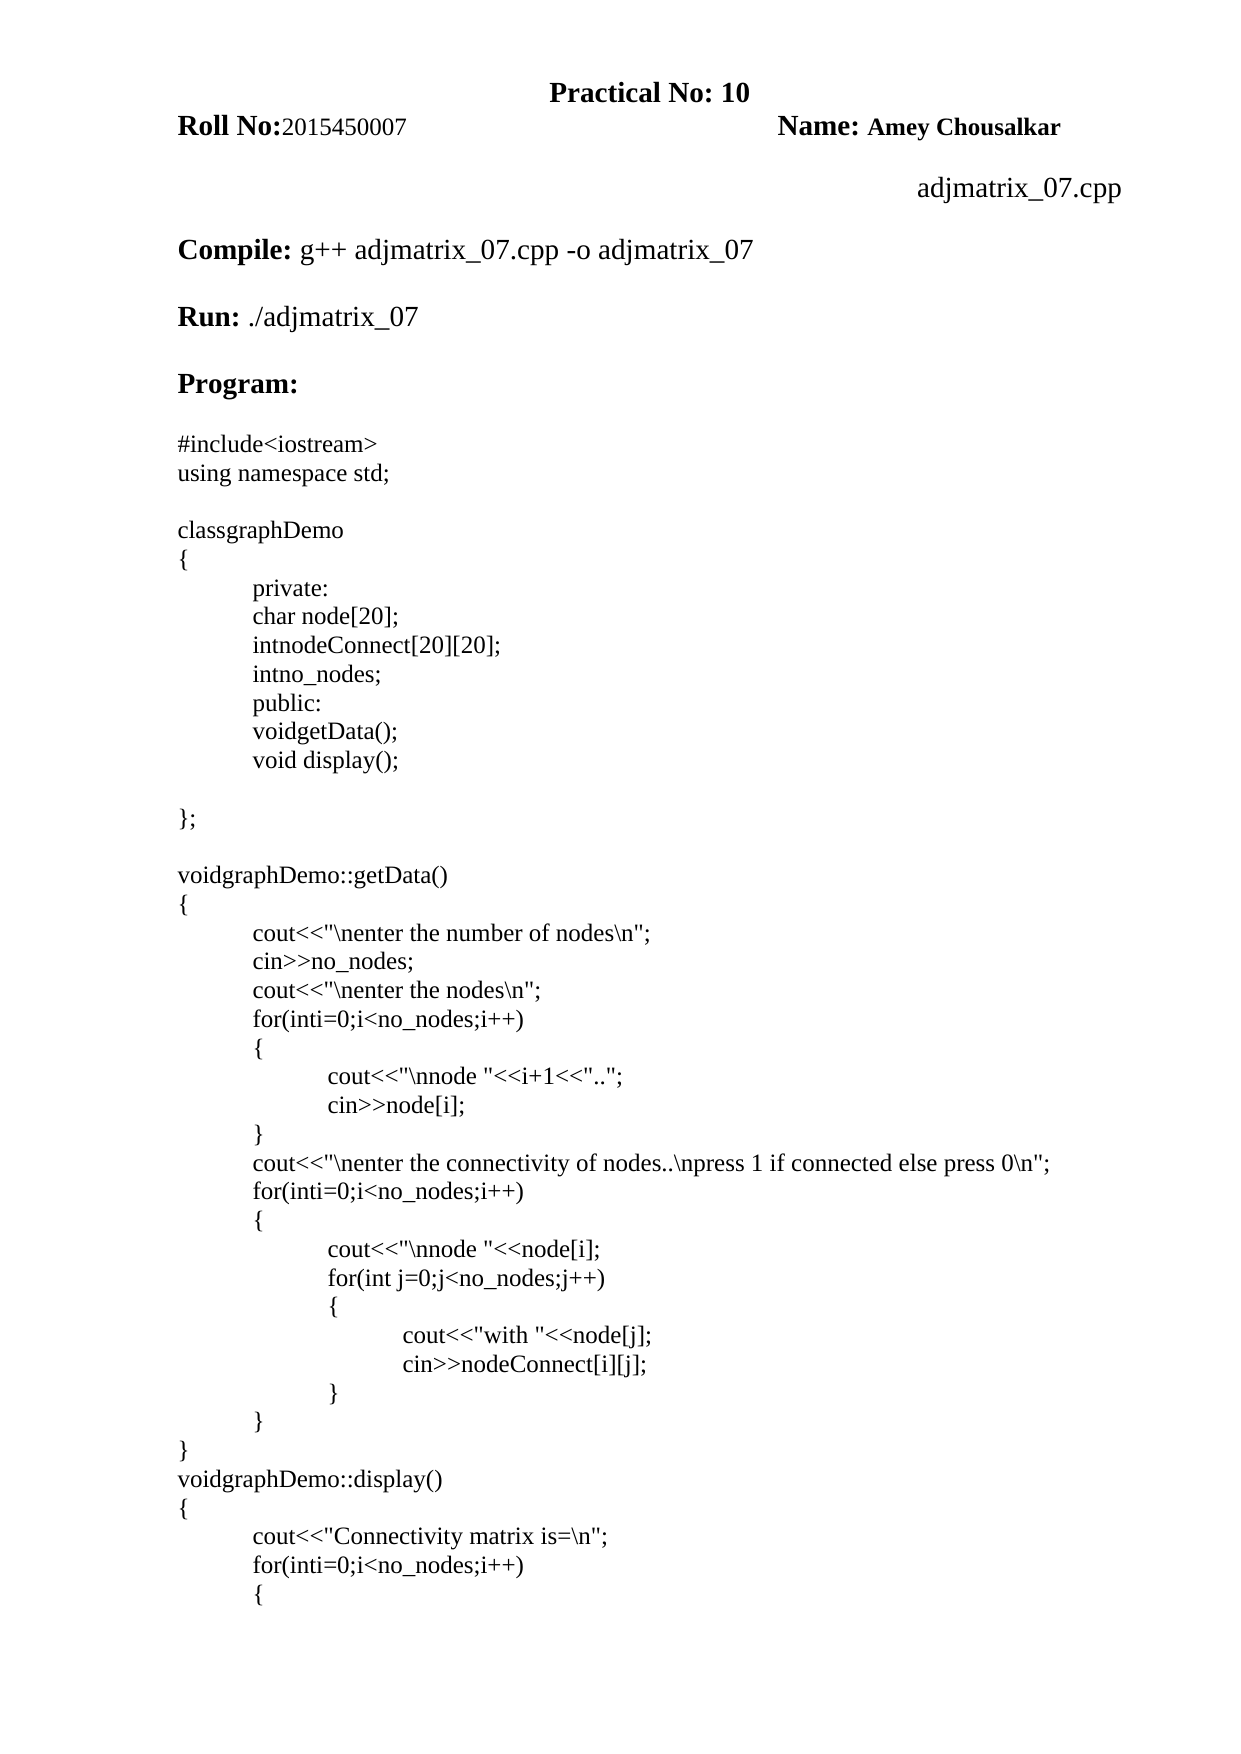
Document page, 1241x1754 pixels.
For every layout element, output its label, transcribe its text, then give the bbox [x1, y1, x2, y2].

text cin>>no_nodes; [177, 946, 1122, 975]
text char node[20]; [177, 601, 1122, 630]
text void display(); [177, 745, 1122, 774]
text Compile: g++ adjmatrix_07.cpp -o adjmatrix_07 [177, 232, 1122, 266]
text cout<<"\nnode "<<i+1<<".."; [177, 1061, 1122, 1090]
text cout<<"\nenter the number of nodes\n"; [177, 918, 1122, 946]
text cout<<"\nnode "<<node[i]; [177, 1234, 1122, 1263]
text using namespace std; [177, 458, 1122, 486]
text voidgetData(); [177, 716, 1122, 745]
text { [177, 1205, 1122, 1234]
text { [177, 1579, 1122, 1608]
text Run: ./adjmatrix_07 [177, 299, 1122, 333]
text } [177, 1119, 1122, 1148]
text for(inti=0;i<no_nodes;i++) [177, 1550, 1122, 1579]
text } [177, 1406, 1122, 1435]
text { [177, 1033, 1122, 1061]
text { [177, 1291, 1122, 1320]
text Program: [177, 367, 1122, 400]
text adjmatrix_07.cpp [177, 170, 1122, 204]
text voidgraphDemo::display() [177, 1464, 1122, 1493]
text intno_nodes; [177, 659, 1122, 688]
text classgraphDemo [177, 515, 1122, 544]
text } [177, 1378, 1122, 1406]
text public: [177, 688, 1122, 716]
text for(int j=0;j<no_nodes;j++) [177, 1263, 1122, 1291]
text for(inti=0;i<no_nodes;i++) [177, 1176, 1122, 1205]
text cout<<"with "<<node[j]; [177, 1320, 1122, 1349]
text { [177, 889, 1122, 918]
text private: [177, 573, 1122, 601]
text cin>>nodeConnect[i][j]; [177, 1349, 1122, 1378]
text #include<iostream> [177, 429, 1122, 458]
text cout<<"Connectivity matrix is=\n"; [177, 1521, 1122, 1550]
text cout<<"\nenter the connectivity of nodes..\npress 1 if connected else press 0\n"; [177, 1148, 1122, 1176]
text cout<<"\nenter the nodes\n"; [177, 975, 1122, 1004]
text intnodeConnect[20][20]; [177, 630, 1122, 659]
text } [177, 1435, 1122, 1464]
text }; [177, 803, 1122, 831]
text { [177, 1493, 1122, 1521]
text for(inti=0;i<no_nodes;i++) [177, 1004, 1122, 1033]
text cin>>node[i]; [177, 1090, 1122, 1119]
text { [177, 544, 1122, 573]
text voidgraphDemo::getData() [177, 860, 1122, 889]
